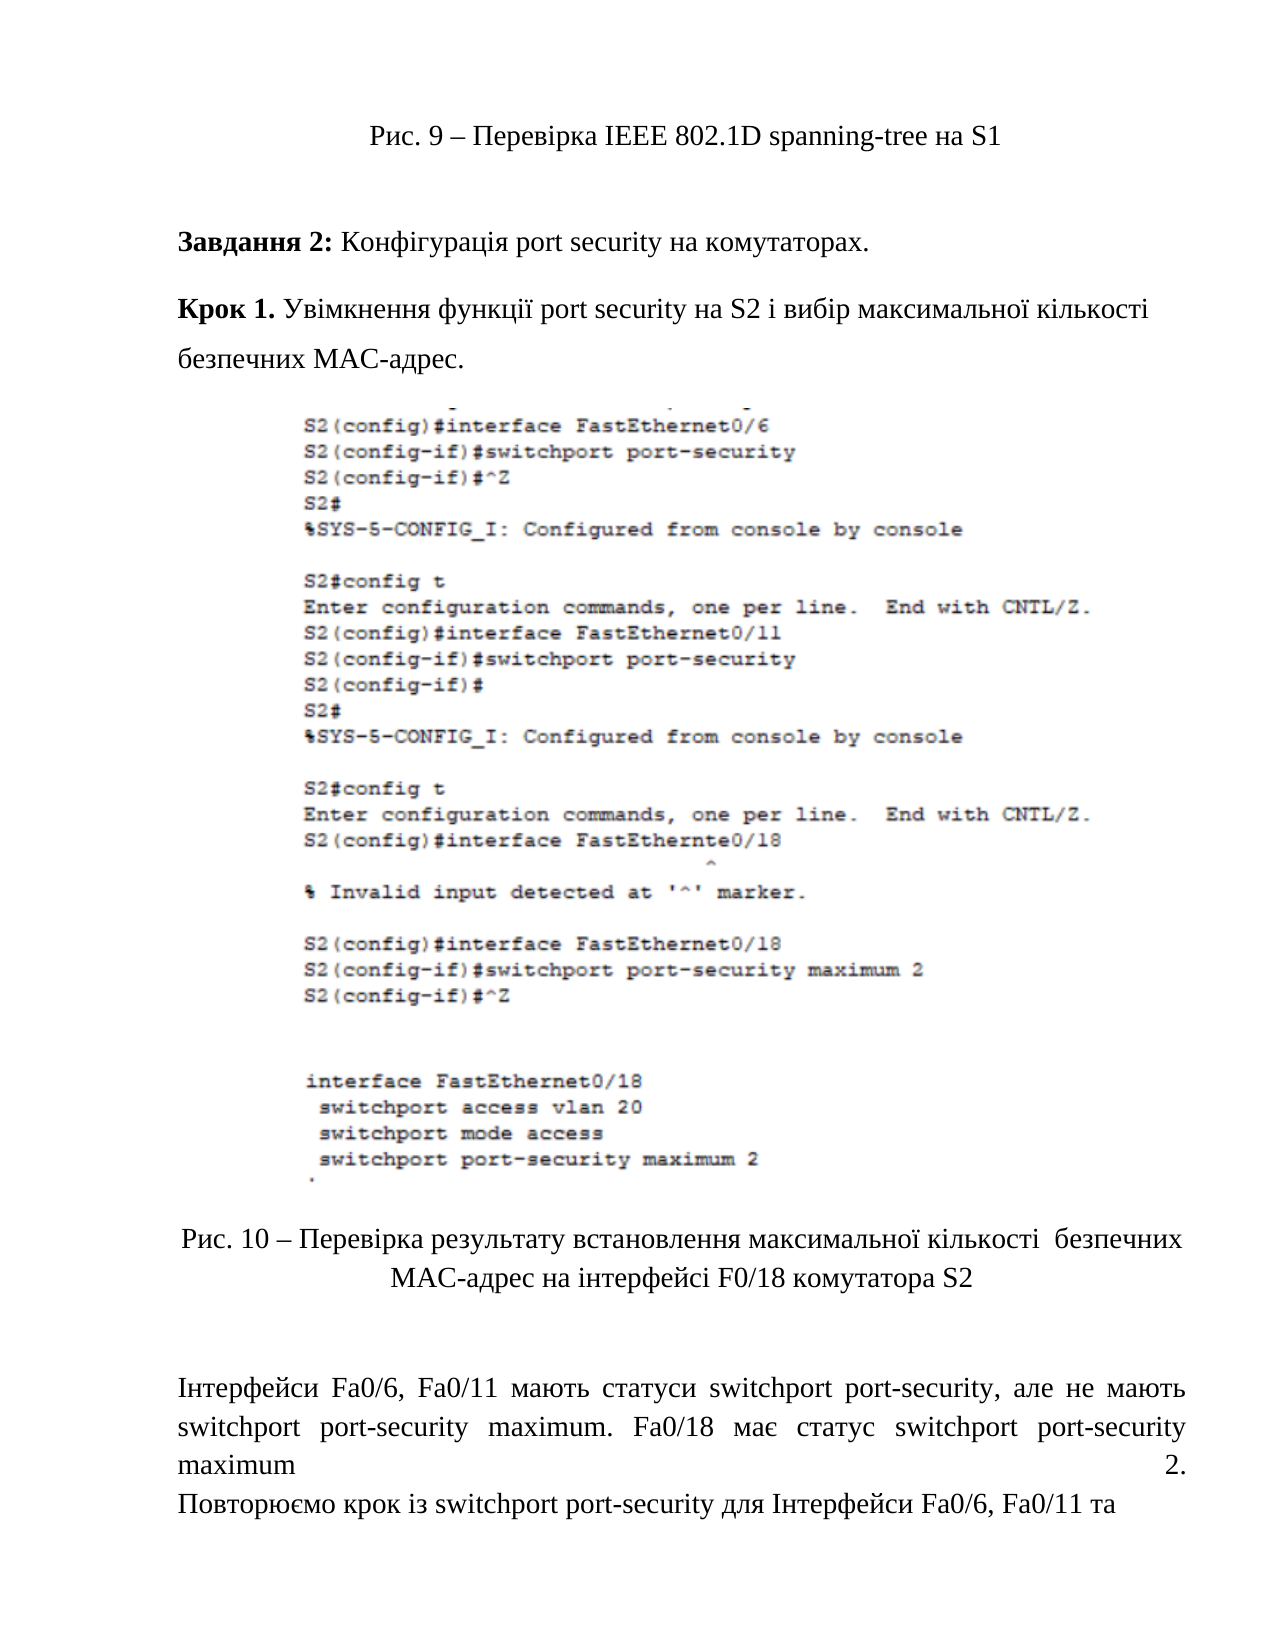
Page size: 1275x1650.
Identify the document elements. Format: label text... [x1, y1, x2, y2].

text Інтерфейси Fa0/6, Fa0/11 мають статуси switchport port-security, але не мають switchport port-security maximum. Fa0/18 має статус switchport port-security maximum 2. Повторюємо крок із switchport port-security для Інтерфейси Fa0/6, Fa0/11 та [177, 1370, 1186, 1519]
text Завдання 2: Конфігурація port security на комутаторах. [177, 224, 1186, 258]
picture [300, 1062, 1064, 1191]
picture [300, 408, 1144, 1015]
text Крок 1. Увімкнення функції port security на S2 і вибір максимальної кількості безпечних MAC-адрес. [177, 291, 1186, 375]
text Рис. 9 – Перевірка IEEE 802.1D spanning-tree на S1 [177, 118, 1186, 194]
text Рис. 10 – Перевірка результату встановлення максимальної кількості безпечних MAC-адрес на інтерфейсі F0/18 комутатора S2 [177, 1221, 1186, 1293]
